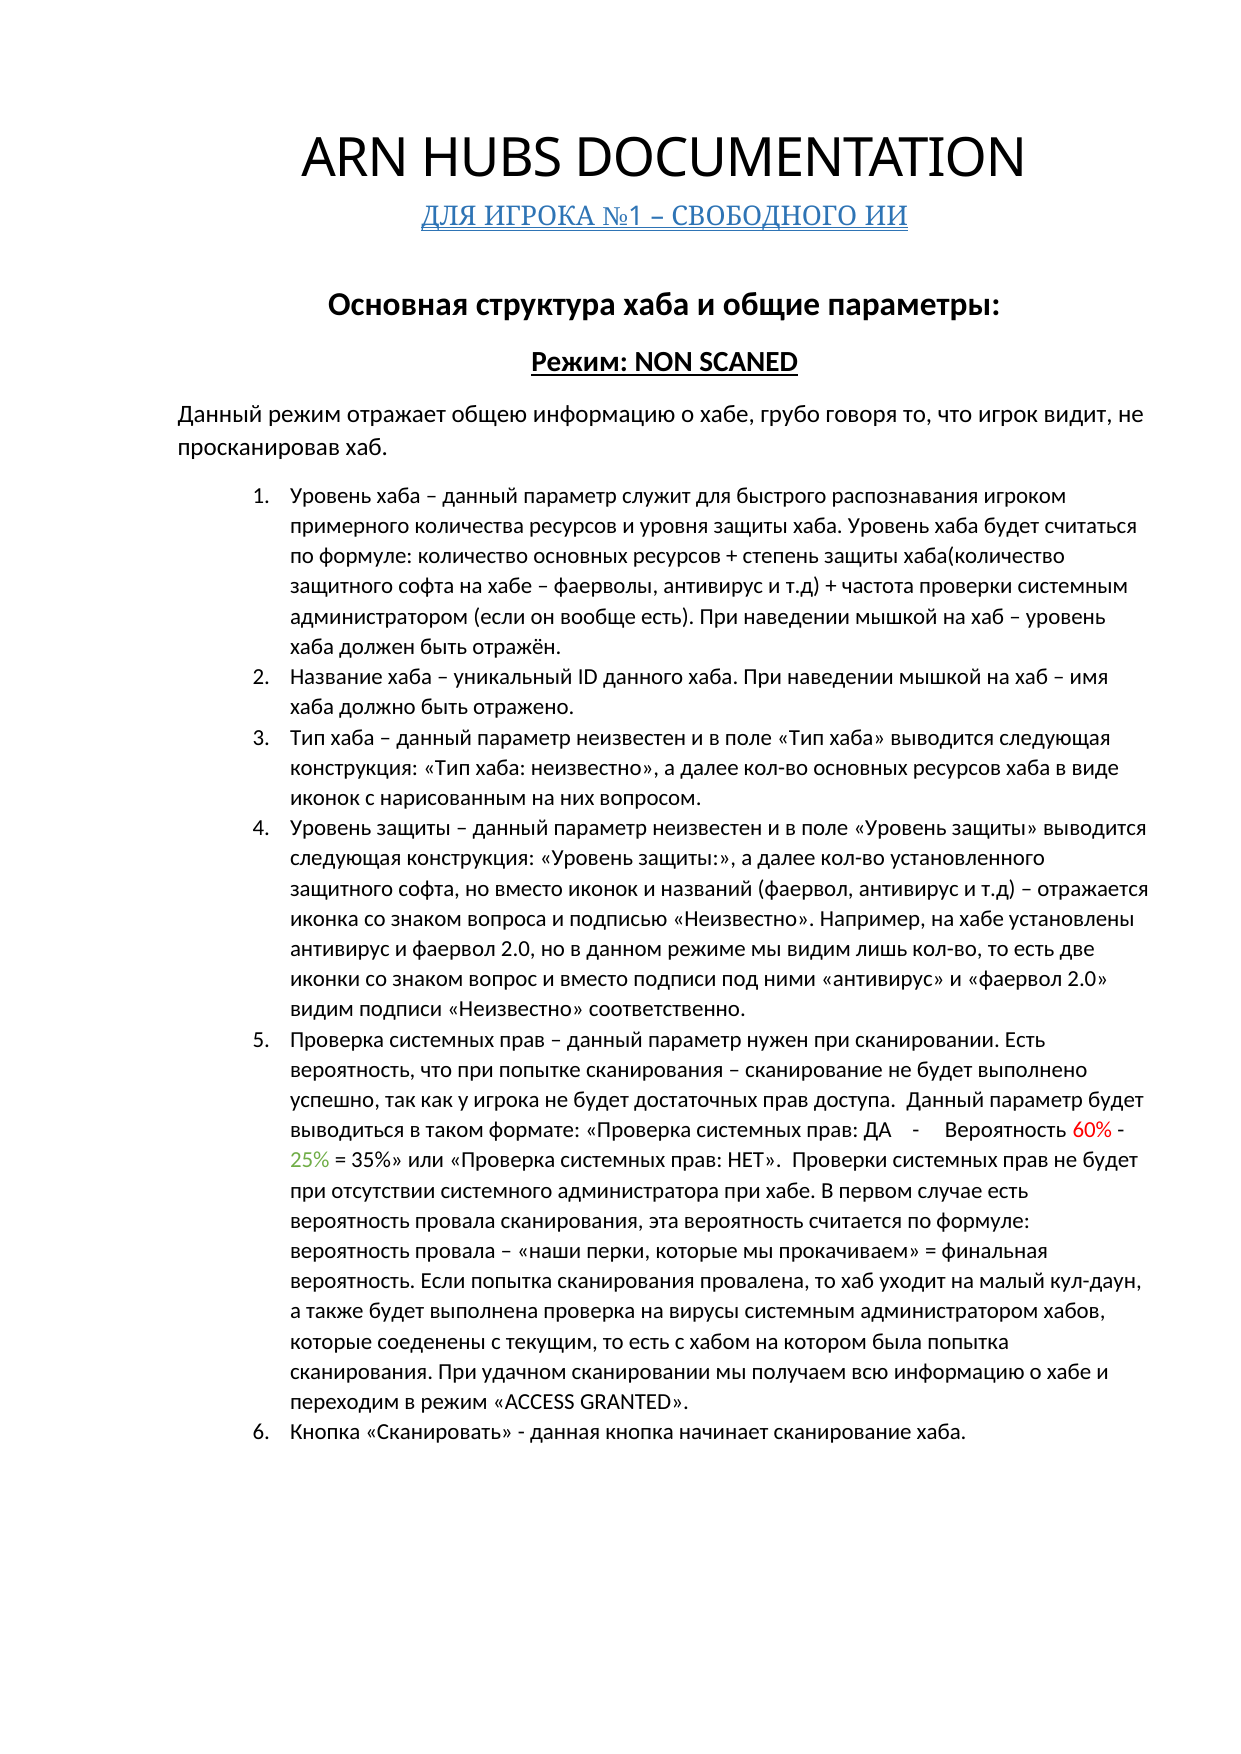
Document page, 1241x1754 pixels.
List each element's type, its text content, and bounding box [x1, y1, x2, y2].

text Данный режим отражает общею информацию о хабе, грубо говоря то, что игрок видит, не просканировав хаб. [177, 398, 1152, 462]
list Уровень хаба – данный параметр служит для быстрого распознавания игроком примерного количества ресурсов и уровня защиты хаба. Уровень хаба будет считаться по формуле: количество основных ресурсов + степень защиты хаба(количество защитного софта на хабе – фаерволы, антивирус и т.д) + частота проверки системным администратором (если он вообще есть). При наведении мышкой на хаб – уровень хаба должен быть отражён. [252, 481, 1152, 660]
text Режим: NON SCANED [177, 343, 1152, 379]
subtitle ДЛЯ ИГРОКА №1 – СВОБОДНОГО ИИ [177, 196, 1152, 233]
list Тип хаба – данный параметр неизвестен и в поле «Тип хаба» выводится следующая конструкция: «Тип хаба: неизвестно», а далее кол-во основных ресурсов хаба в виде иконок с нарисованным на них вопросом. [252, 723, 1152, 811]
list Кнопка «Сканировать» - данная кнопка начинает сканирование хаба. [252, 1417, 1152, 1445]
title ARN HUBS DOCUMENTATION [177, 118, 1152, 192]
text Основная структура хаба и общие параметры: [177, 283, 1152, 323]
list Название хаба – уникальный ID данного хаба. При наведении мышкой на хаб – имя хаба должно быть отражено. [252, 662, 1152, 720]
list Проверка системных прав – данный параметр нужен при сканировании. Есть вероятность, что при попытке сканирования – сканирование не будет выполнено успешно, так как у игрока не будет достаточных прав доступа. Данный параметр будет выводиться в таком формате: «Проверка системных прав: ДА - Вероятность 60% - 25% = 35%» или «Проверка системных прав: НЕТ». Проверки системных прав не будет при отсутствии системного администратора при хабе. В первом случае есть вероятность провала сканирования, эта вероятность считается по формуле: вероятность провала – «наши перки, которые мы прокачиваем» = финальная вероятность. Если попытка сканирования провалена, то хаб уходит на малый кул-даун, а также будет выполнена проверка на вирусы системным администратором хабов, которые соеденены с текущим, то есть с хабом на котором была попытка сканирования. При удачном сканировании мы получаем всю информацию о хабе и переходим в режим «ACCESS GRANTED». [252, 1025, 1152, 1415]
list Уровень защиты – данный параметр неизвестен и в поле «Уровень защиты» выводится следующая конструкция: «Уровень защиты:», а далее кол-во установленного защитного софта, но вместо иконок и названий (фаервол, антивирус и т.д) – отражается иконка со знаком вопроса и подписью «Неизвестно». Например, на хабе установлены антивирус и фаервол 2.0, но в данном режиме мы видим лишь кол-во, то есть две иконки со знаком вопрос и вместо подписи под ними «антивирус» и «фаервол 2.0» видим подписи «Неизвестно» соответственно. [252, 813, 1152, 1022]
